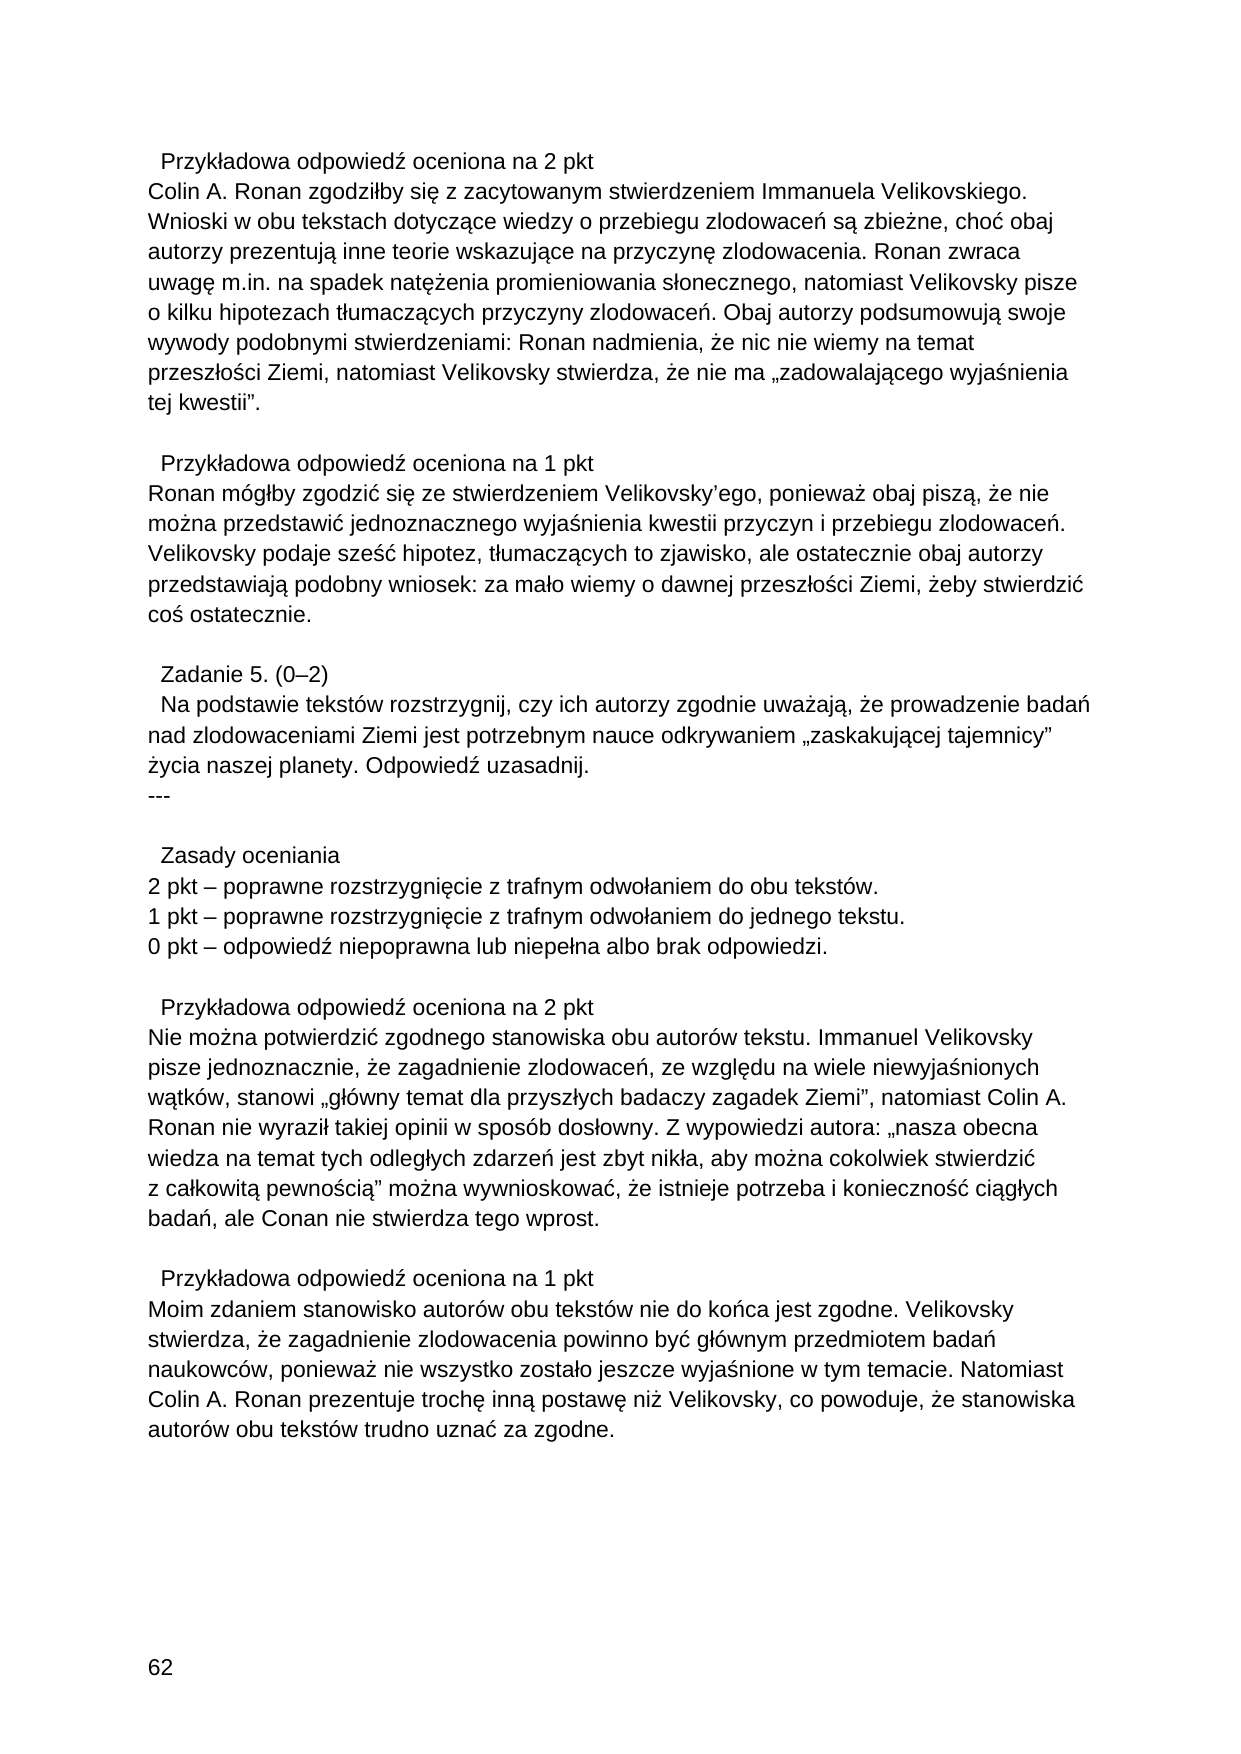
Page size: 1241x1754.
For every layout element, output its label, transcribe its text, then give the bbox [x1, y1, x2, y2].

text Przykładowa odpowiedź oceniona na 1 pkt [148, 1265, 1093, 1292]
text 2 pkt – poprawne rozstrzygnięcie z trafnym odwołaniem do obu tekstów. [148, 873, 1093, 899]
text Zasady oceniania [148, 842, 1093, 869]
text 0 pkt – odpowiedź niepoprawna lub niepełna albo brak odpowiedzi. [148, 933, 1093, 959]
text Ronan mógłby zgodzić się ze stwierdzeniem Velikovsky’ego, ponieważ obaj piszą, że nie można przedstawić jednoznacznego wyjaśnienia kwestii przyczyn i przebiegu zlodowaceń. Velikovsky podaje sześć hipotez, tłumaczących to zjawisko, ale ostatecznie obaj autorzy przedstawiają podobny wniosek: za mało wiemy o dawnej przeszłości Ziemi, żeby stwierdzić coś ostatecznie. [148, 480, 1093, 627]
text Moim zdaniem stanowisko autorów obu tekstów nie do końca jest zgodne. Velikovsky stwierdza, że zagadnienie zlodowacenia powinno być głównym przedmiotem badań naukowców, ponieważ nie wszystko zostało jeszcze wyjaśnione w tym temacie. Natomiast Colin A. Ronan prezentuje trochę inną postawę niż Velikovsky, co powoduje, że stanowiska autorów obu tekstów trudno uznać za zgodne. [148, 1296, 1093, 1443]
text Przykładowa odpowiedź oceniona na 2 pkt [148, 148, 1093, 174]
text Przykładowa odpowiedź oceniona na 1 pkt [148, 450, 1093, 476]
text 1 pkt – poprawne rozstrzygnięcie z trafnym odwołaniem do jednego tekstu. [148, 903, 1093, 929]
text --- [148, 782, 1093, 808]
text Zadanie 5. (0–2) [148, 661, 1093, 687]
text Przykładowa odpowiedź oceniona na 2 pkt [148, 993, 1093, 1020]
text Na podstawie tekstów rozstrzygnij, czy ich autorzy zgodnie uważają, że prowadzenie badań nad zlodowaceniami Ziemi jest potrzebnym nauce odkrywaniem „zaskakującej tajemnicy” życia naszej planety. Odpowiedź uzasadnij. [148, 691, 1093, 778]
text Colin A. Ronan zgodziłby się z zacytowanym stwierdzeniem Immanuela Velikovskiego. Wnioski w obu tekstach dotyczące wiedzy o przebiegu zlodowaceń są zbieżne, choć obaj autorzy prezentują inne teorie wskazujące na przyczynę zlodowacenia. Ronan zwraca uwagę m.in. na spadek natężenia promieniowania słonecznego, natomiast Velikovsky pisze o kilku hipotezach tłumaczących przyczyny zlodowaceń. Obaj autorzy podsumowują swoje wywody podobnymi stwierdzeniami: Ronan nadmienia, że nic nie wiemy na temat przeszłości Ziemi, natomiast Velikovsky stwierdza, że nie ma „zadowalającego wyjaśnienia tej kwestii”. [148, 178, 1093, 416]
text Nie można potwierdzić zgodnego stanowiska obu autorów tekstu. Immanuel Velikovsky pisze jednoznacznie, że zagadnienie zlodowaceń, ze względu na wiele niewyjaśnionych wątków, stanowi „główny temat dla przyszłych badaczy zagadek Ziemi”, natomiast Colin A. Ronan nie wyraził takiej opinii w sposób dosłowny. Z wypowiedzi autora: „nasza obecna wiedza na temat tych odległych zdarzeń jest zbyt nikła, aby można cokolwiek stwierdzić z całkowitą pewnością” można wywnioskować, że istnieje potrzeba i konieczność ciągłych badań, ale Conan nie stwierdza tego wprost. [148, 1024, 1093, 1231]
